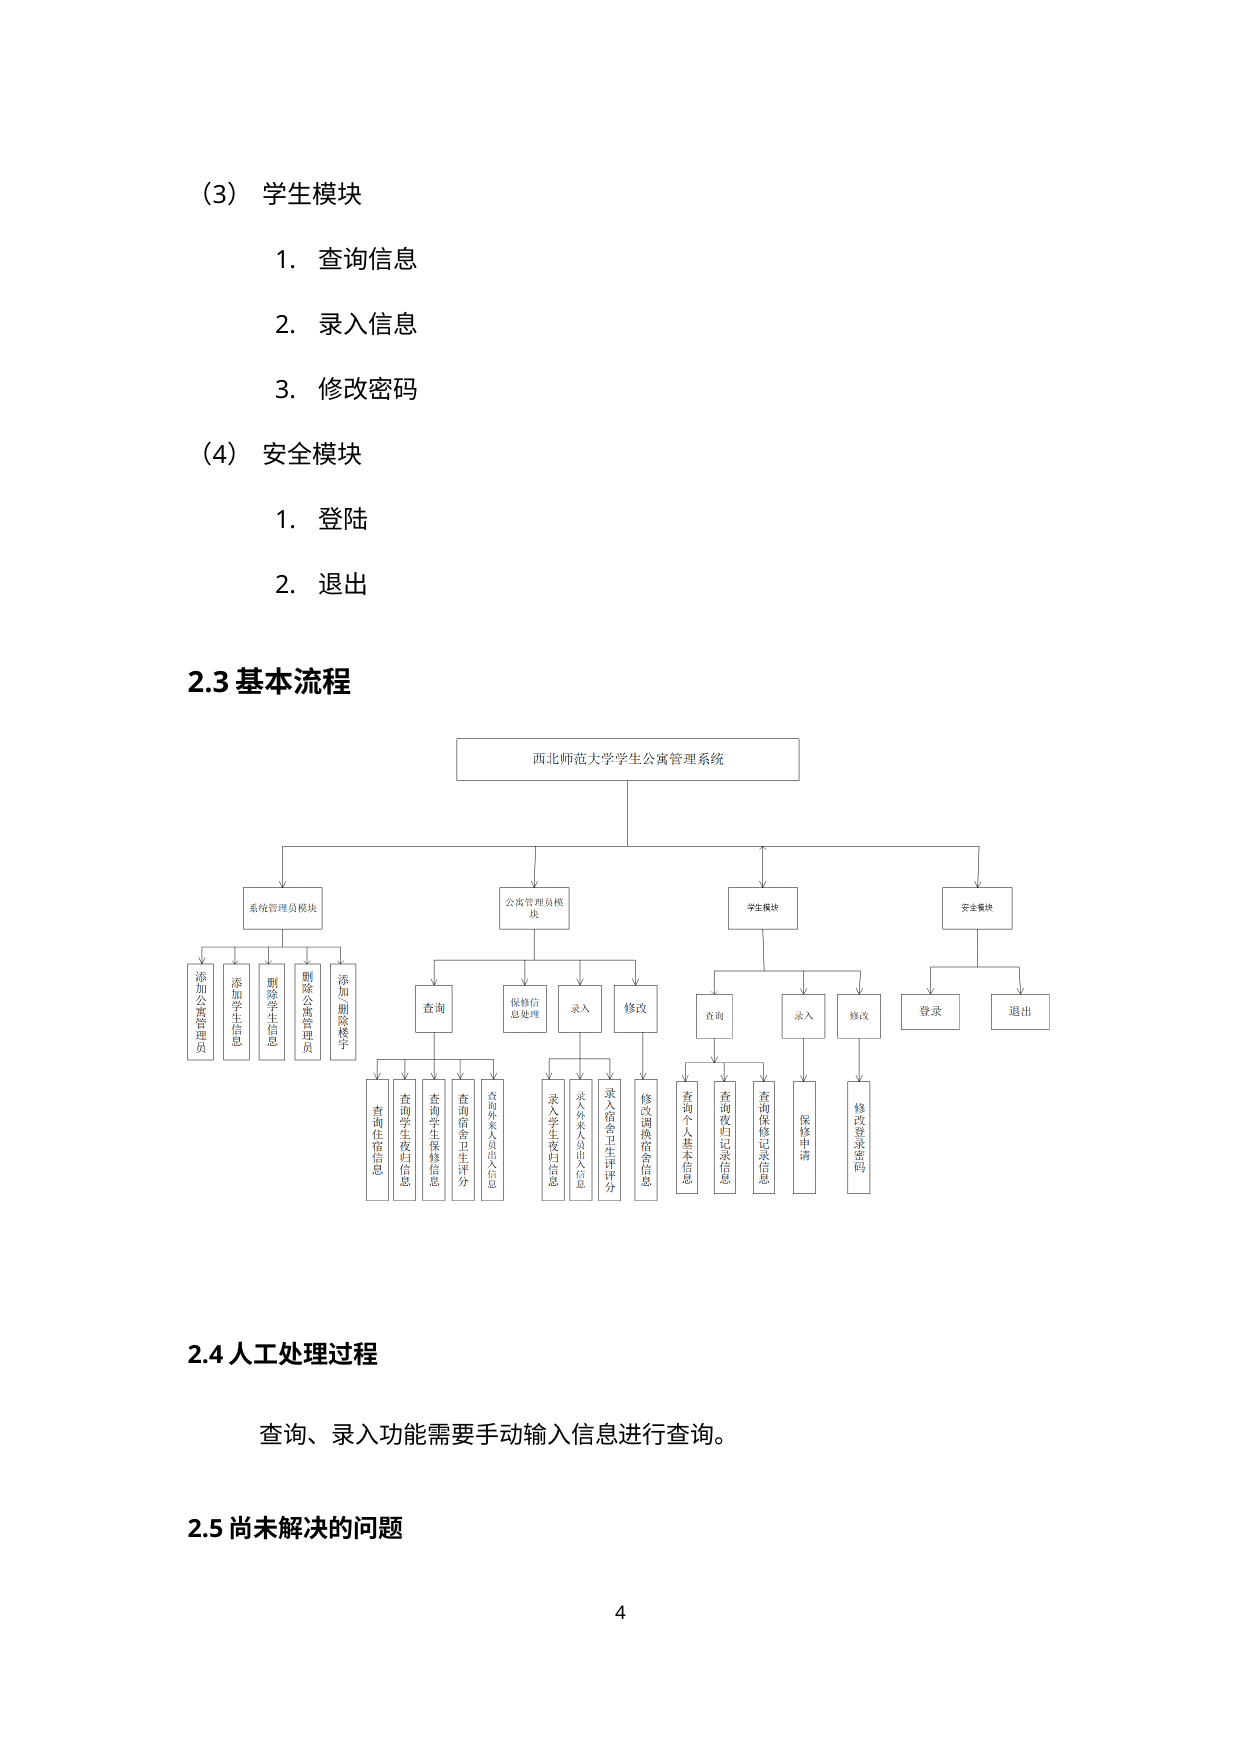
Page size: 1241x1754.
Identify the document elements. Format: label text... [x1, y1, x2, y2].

list 退出 [231, 550, 1053, 615]
text 2.3基本流程 [187, 644, 1053, 709]
list 修改密码 [231, 355, 1053, 420]
list 学生模块 [187, 160, 1053, 225]
picture [187, 738, 1050, 1201]
list 录入信息 [231, 290, 1053, 355]
list 安全模块 [187, 420, 1053, 485]
list 查询信息 [231, 225, 1053, 290]
subtitle 2.5尚未解决的问题 [187, 1494, 1053, 1559]
list 登陆 [231, 485, 1053, 550]
text 2.4人工处理过程 [187, 1287, 1053, 1385]
text 查询、录入功能需要手动输入信息进行查询。 [187, 1400, 1053, 1465]
